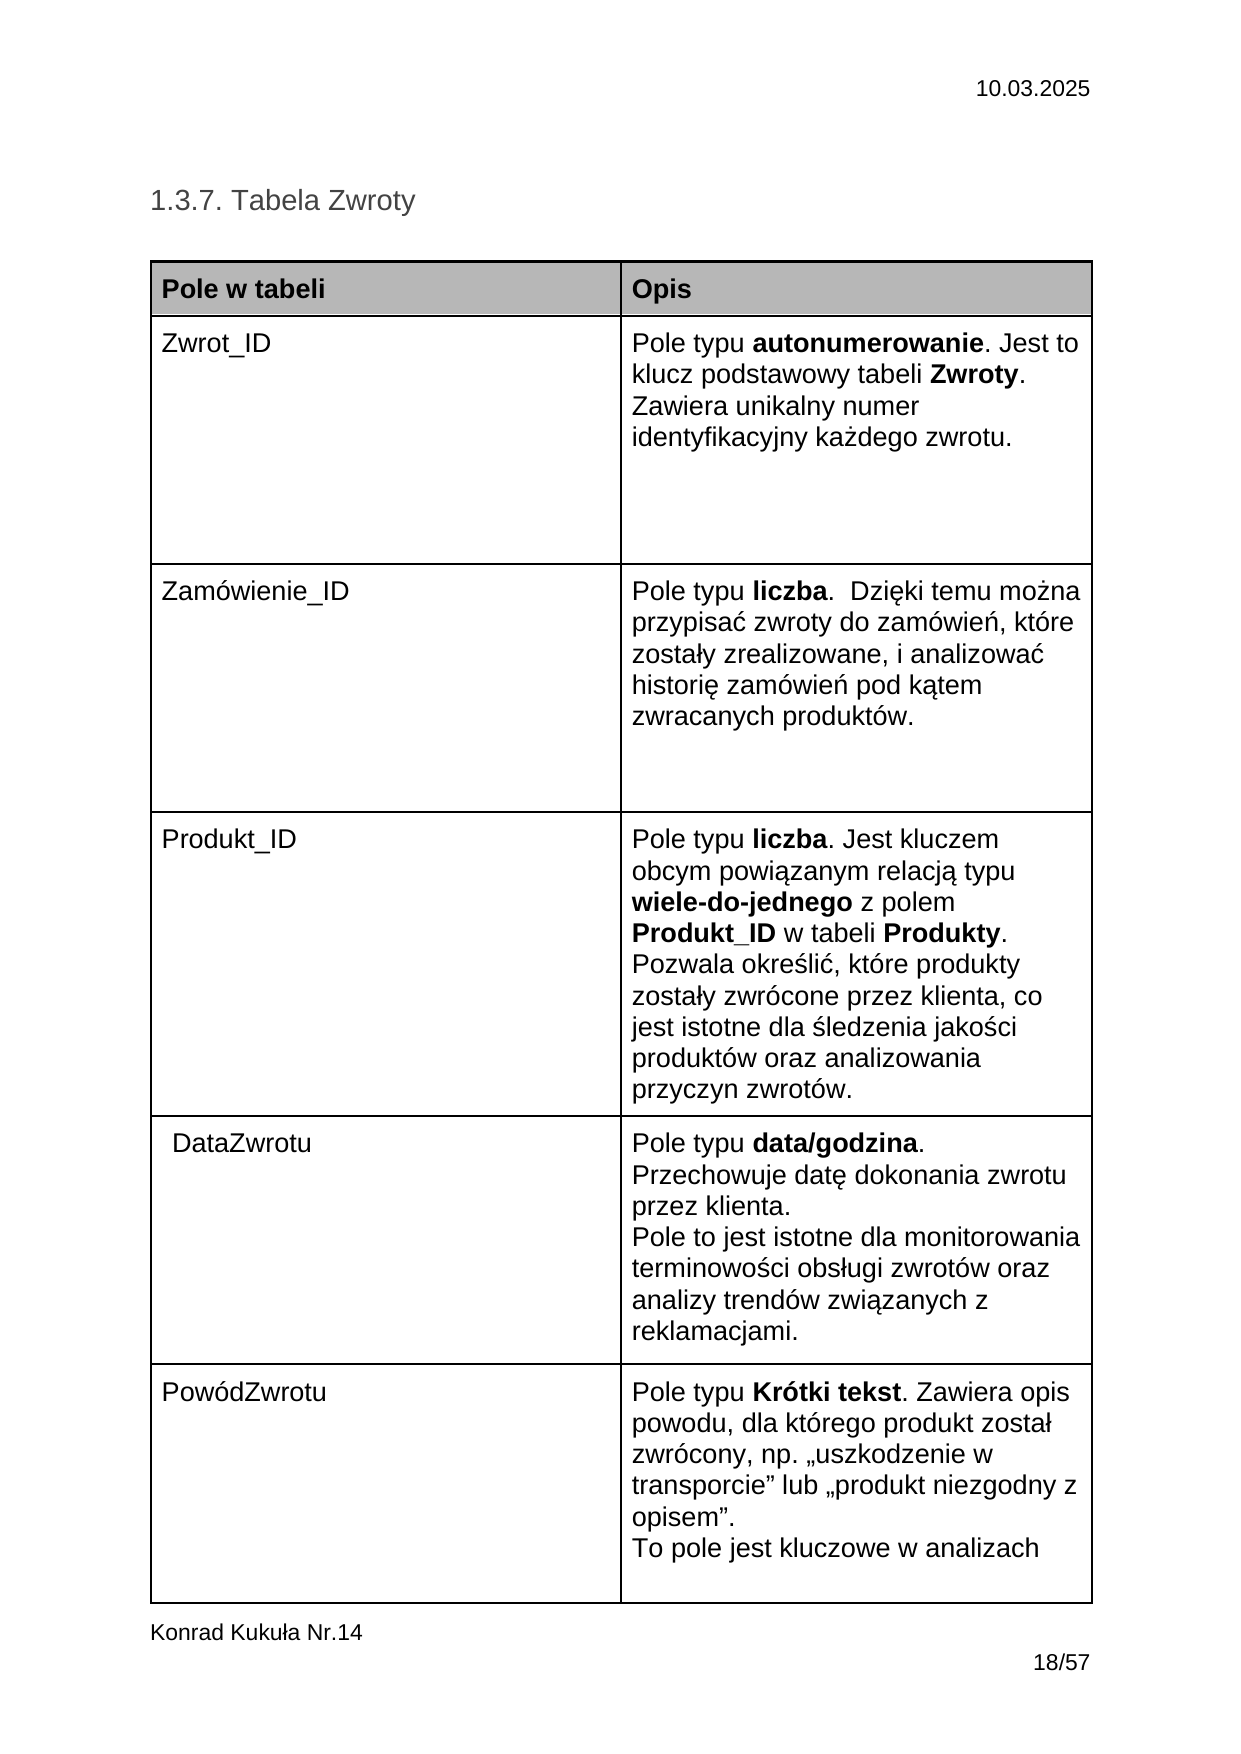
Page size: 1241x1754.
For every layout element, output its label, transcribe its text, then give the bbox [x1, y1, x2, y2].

subtitle 1.3.7. Tabela Zwroty [150, 183, 1090, 217]
table_header Pole w tabeli [152, 263, 620, 314]
table_cell Pole typu liczba. Jest kluczem obcym powiązanym relacją typu wiele-do-jednego z polem Produkt_ID w tabeli Produkty. Pozwala określić, które produkty zostały zwrócone przez klienta, co jest istotne dla śledzenia jakości produktów oraz analizowania przyczyn zwrotów. [622, 813, 1091, 1115]
table_cell DataZwrotu [152, 1117, 620, 1363]
table_cell Pole typu autonumerowanie. Jest to klucz podstawowy tabeli Zwroty. Zawiera unikalny numer identyfikacyjny każdego zwrotu. [622, 317, 1091, 563]
table_header Opis [622, 263, 1091, 314]
table_cell Produkt_ID [152, 813, 620, 1115]
table_cell Zamówienie_ID [152, 565, 620, 811]
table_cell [622, 1365, 1091, 1602]
table_cell Zwrot_ID [152, 317, 620, 563]
table_cell Pole typu data/godzina. Przechowuje datę dokonania zwrotu przez klienta. Pole to jest istotne dla monitorowania terminowości obsługi zwrotów oraz analizy trendów związanych z reklamacjami. [622, 1117, 1091, 1363]
table_cell Pole typu liczba. Dzięki temu można przypisać zwroty do zamówień, które zostały zrealizowane, i analizować historię zamówień pod kątem zwracanych produktów. [622, 565, 1091, 811]
table_cell PowódZwrotu [152, 1365, 620, 1602]
